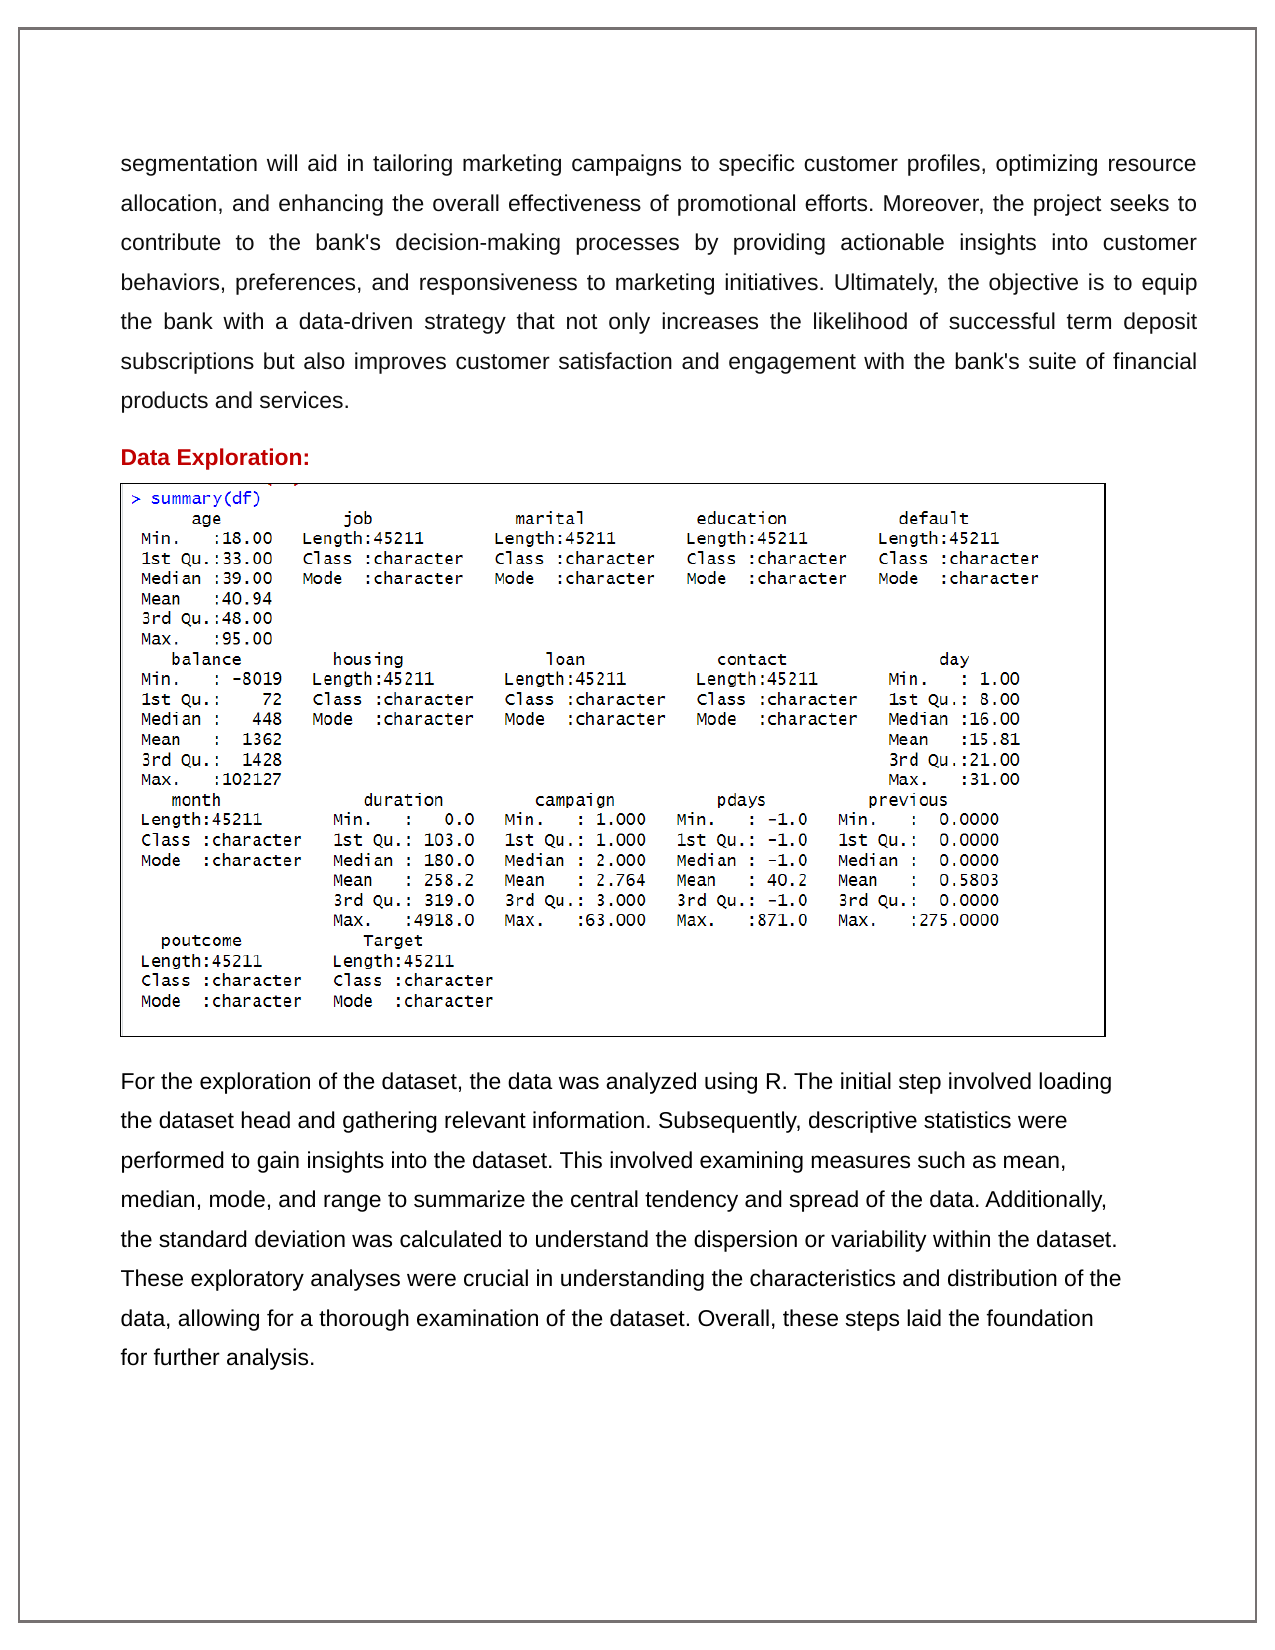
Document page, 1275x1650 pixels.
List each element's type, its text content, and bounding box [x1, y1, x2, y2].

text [120, 150, 1198, 414]
text For the exploration of the dataset, the data was analyzed using R. The initial step involved loading the dataset head and gathering relevant information. Subsequently, descriptive statistics were performed to gain insights into the dataset. This involved examining measures such as mean, median, mode, and range to summarize the central tendency and spread of the data. Additionally, the standard deviation was calculated to understand the dispersion or variability within the dataset. These exploratory analyses were crucial in understanding the characteristics and distribution of the data, allowing for a thorough examination of the dataset. Overall, these steps laid the foundation for further analysis. [120, 1068, 1125, 1370]
picture [121, 484, 1104, 1036]
list Data Exploration: [120, 443, 1198, 470]
